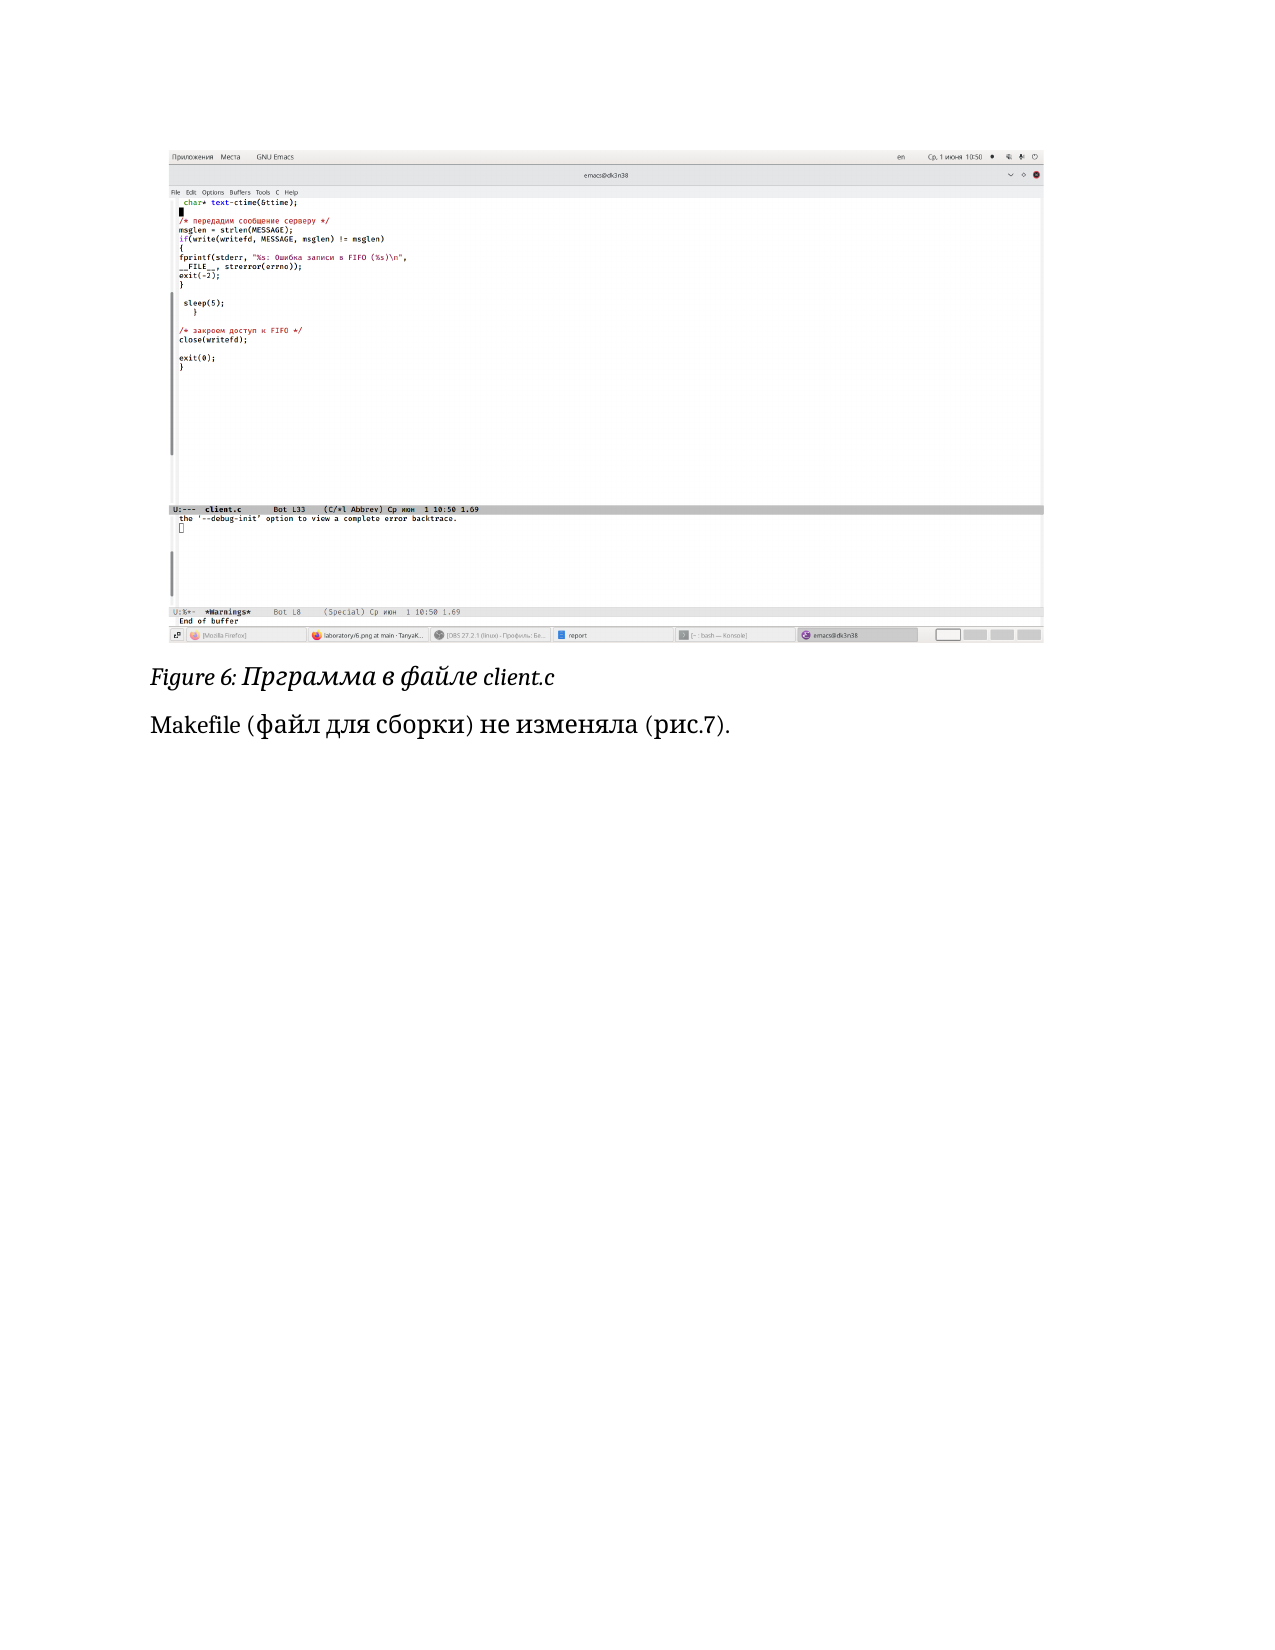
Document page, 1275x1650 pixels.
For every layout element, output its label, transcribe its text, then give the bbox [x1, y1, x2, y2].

picture [168, 150, 1044, 643]
text Figure 6: Прграмма в файле client.c [150, 663, 1125, 692]
text Makefile (файл для сборки) не изменяла (рис.7). [150, 711, 1125, 739]
